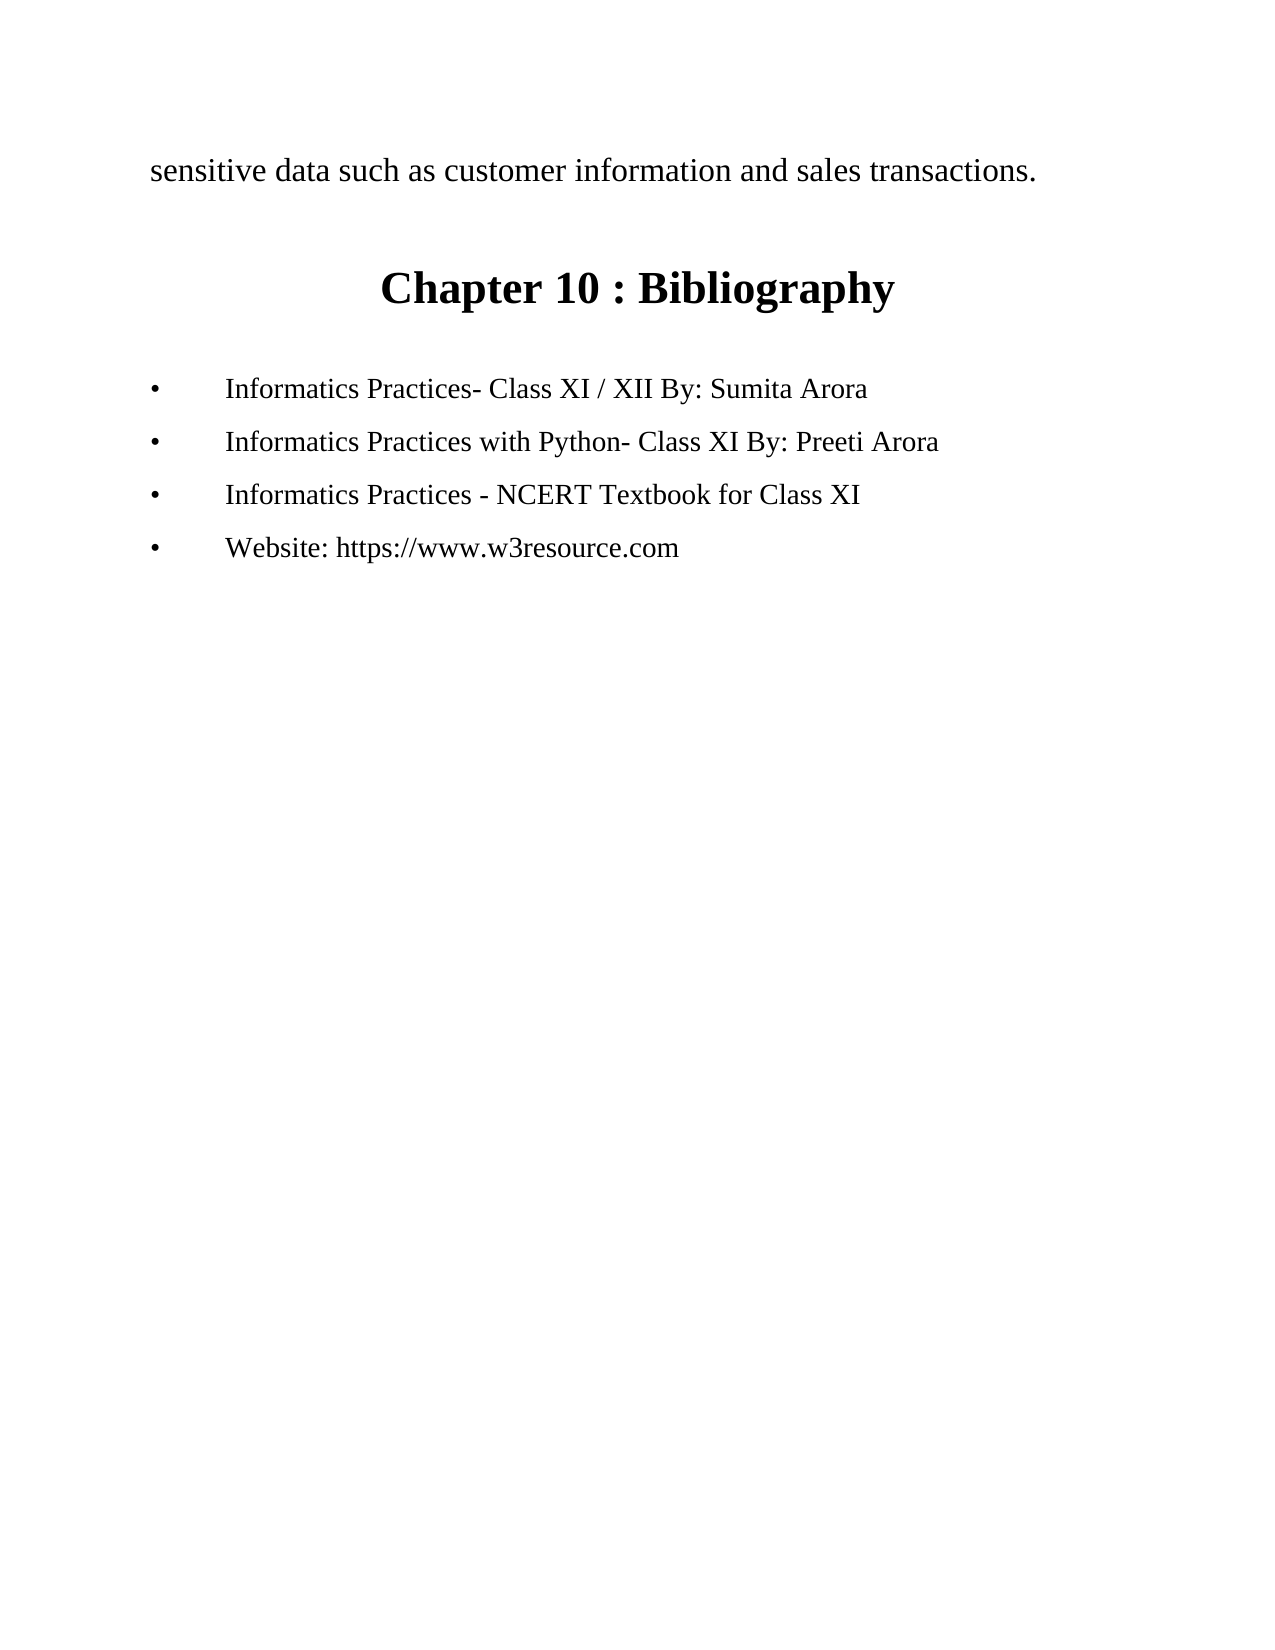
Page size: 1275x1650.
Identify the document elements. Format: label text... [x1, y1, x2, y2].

text • Website: https://www.w3resource.com [150, 530, 1125, 563]
text • Informatics Practices - NCERT Textbook for Class XI [150, 477, 1125, 511]
text Chapter 10 : Bibliography [150, 261, 1125, 313]
text • Informatics Practices- Class XI / XII By: Sumita Arora [150, 371, 1125, 405]
text • Informatics Practices with Python- Class XI By: Preeti Arora [150, 424, 1125, 458]
text sensitive data such as customer information and sales transactions. [150, 150, 1125, 188]
